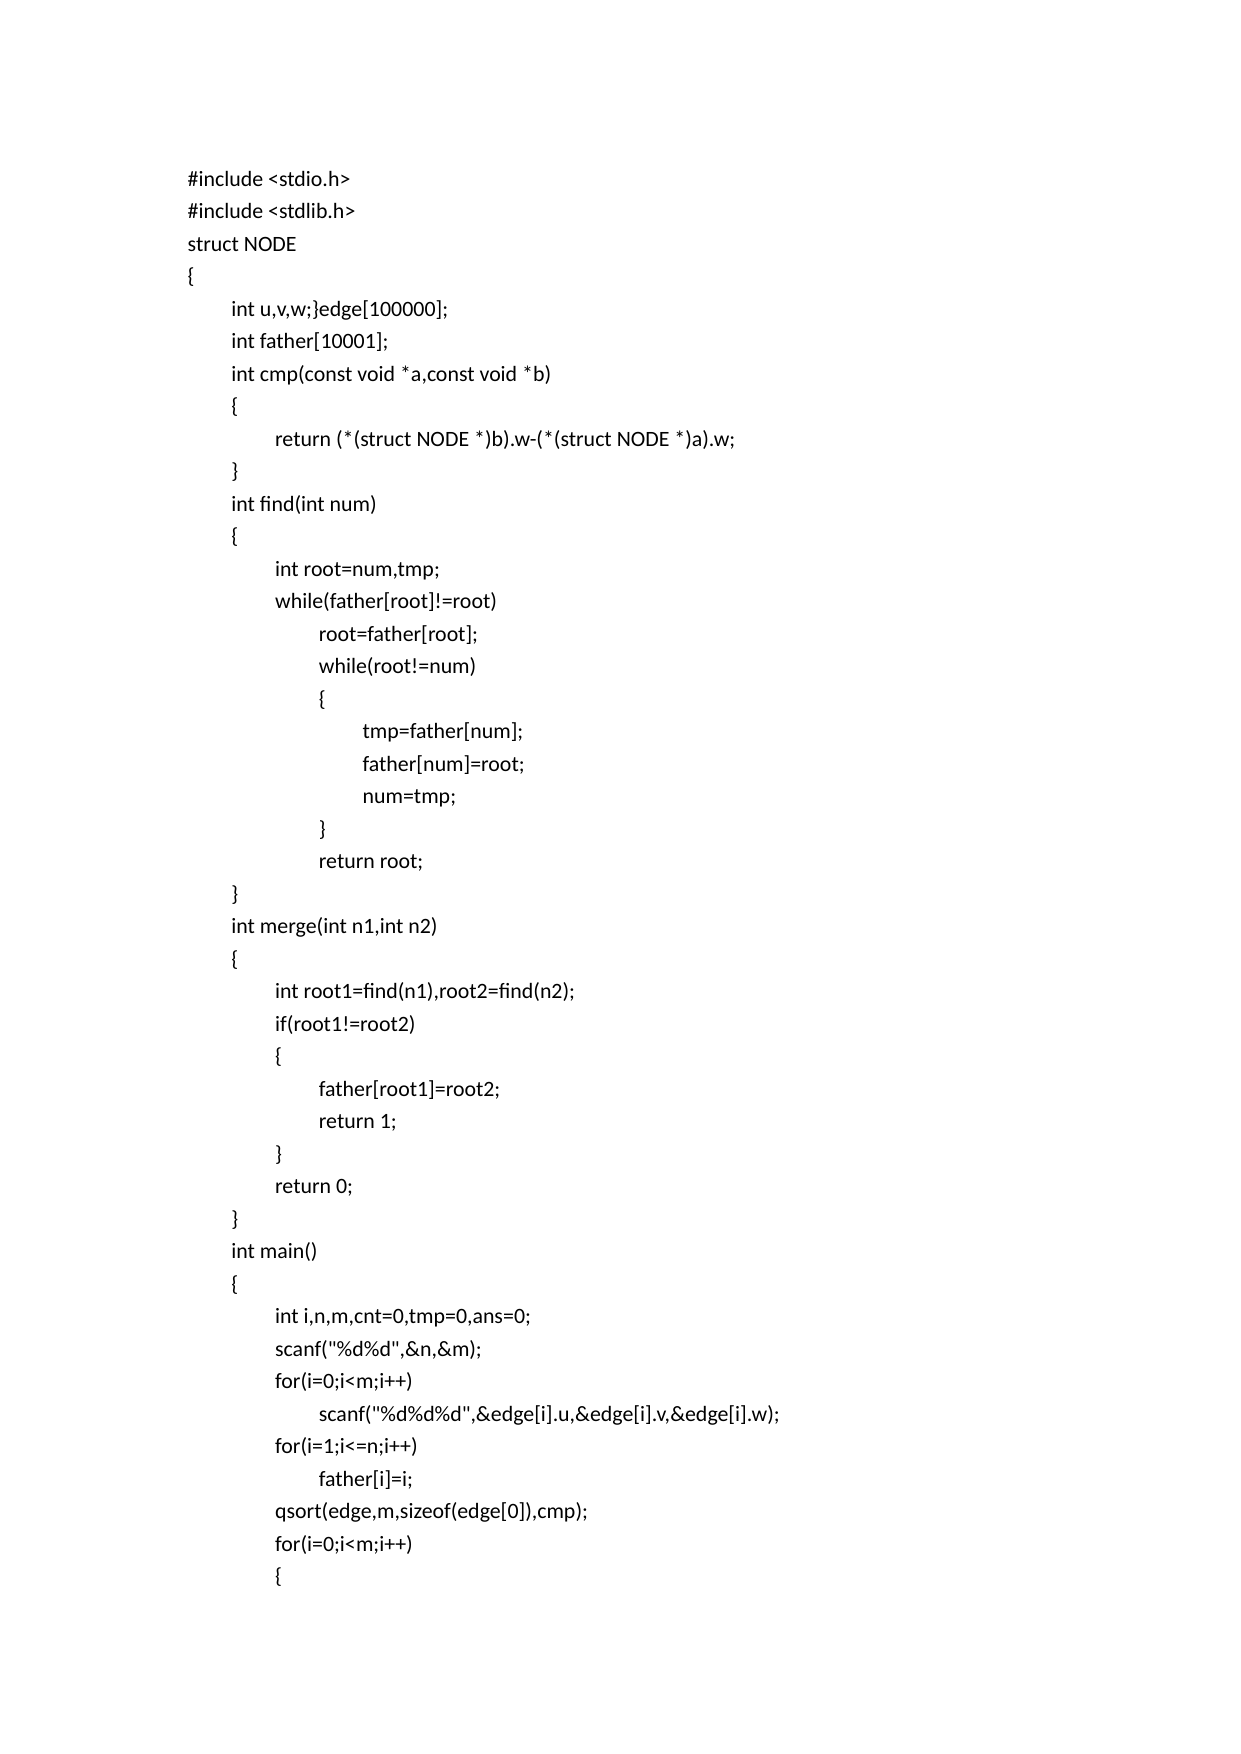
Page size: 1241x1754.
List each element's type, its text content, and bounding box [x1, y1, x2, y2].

text { [187, 1039, 1053, 1072]
text { [187, 1267, 1053, 1299]
text return (*(struct NODE *)b).w-(*(struct NODE *)a).w; [187, 422, 1053, 454]
text } [187, 454, 1053, 487]
text for(i=1;i<=n;i++) [187, 1429, 1053, 1462]
text int cmp(const void *a,const void *b) [187, 357, 1053, 389]
text qsort(edge,m,sizeof(edge[0]),cmp); [187, 1494, 1053, 1527]
text int i,n,m,cnt=0,tmp=0,ans=0; [187, 1299, 1053, 1332]
text for(i=0;i<m;i++) [187, 1364, 1053, 1397]
text return 0; [187, 1169, 1053, 1202]
text if(root1!=root2) [187, 1007, 1053, 1039]
text { [187, 389, 1053, 422]
text } [187, 1202, 1053, 1234]
text scanf("%d%d",&n,&m); [187, 1332, 1053, 1364]
text while(father[root]!=root) [187, 584, 1053, 617]
text father[root1]=root2; [187, 1072, 1053, 1104]
text #include <stdlib.h> [187, 194, 1053, 227]
text { [187, 519, 1053, 552]
text { [187, 942, 1053, 974]
text tmp=father[num]; [187, 714, 1053, 747]
text num=tmp; [187, 779, 1053, 812]
text int root1=find(n1),root2=find(n2); [187, 974, 1053, 1007]
text int main() [187, 1234, 1053, 1267]
text } [187, 812, 1053, 844]
text father[num]=root; [187, 747, 1053, 779]
text #include <stdio.h> [187, 162, 1053, 194]
text while(root!=num) [187, 649, 1053, 682]
text } [187, 1137, 1053, 1169]
text { [187, 259, 1053, 292]
text int root=num,tmp; [187, 552, 1053, 584]
text father[i]=i; [187, 1462, 1053, 1494]
text for(i=0;i<m;i++) [187, 1527, 1053, 1559]
text { [187, 682, 1053, 714]
text int u,v,w;}edge[100000]; [187, 292, 1053, 324]
text int find(int num) [187, 487, 1053, 519]
text } [187, 877, 1053, 909]
text return 1; [187, 1104, 1053, 1137]
text scanf("%d%d%d",&edge[i].u,&edge[i].v,&edge[i].w); [187, 1397, 1053, 1429]
text struct NODE [187, 227, 1053, 259]
text return root; [187, 844, 1053, 877]
text { [187, 1559, 1053, 1592]
text int merge(int n1,int n2) [187, 909, 1053, 942]
text int father[10001]; [187, 324, 1053, 357]
text root=father[root]; [187, 617, 1053, 649]
